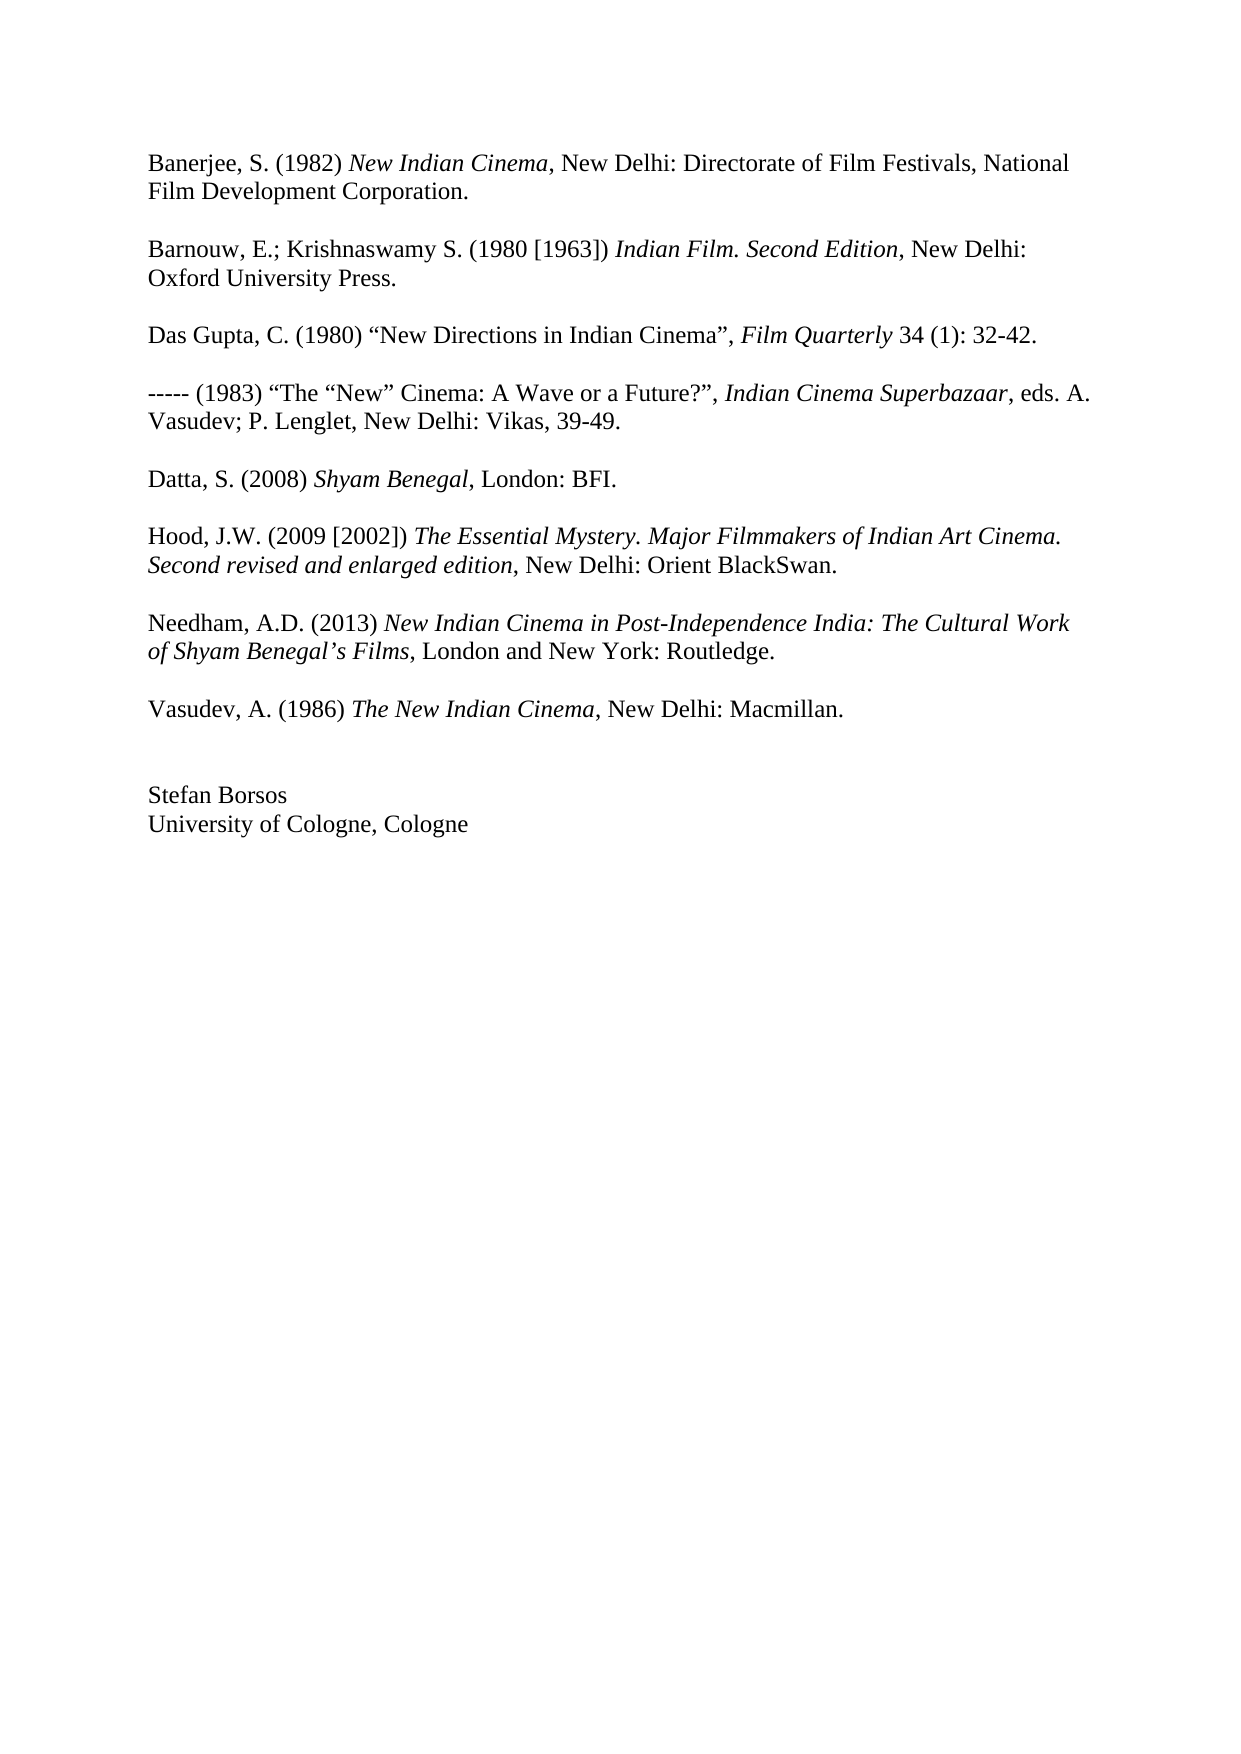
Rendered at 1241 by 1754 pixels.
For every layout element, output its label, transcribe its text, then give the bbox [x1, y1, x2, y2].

text Vasudev, A. (1986) The New Indian Cinema, New Delhi: Macmillan. [148, 694, 1093, 723]
text ----- (1983) “The “New” Cinema: A Wave or a Future?”, Indian Cinema Superbazaar, eds. A. Vasudev; P. Lenglet, New Delhi: Vikas, 39-49. [148, 378, 1093, 435]
text Datta, S. (2008) Shyam Benegal, London: BFI. [148, 464, 1093, 493]
text Hood, J.W. (2009 [2002]) The Essential Mystery. Major Filmmakers of Indian Art Cinema. Second revised and enlarged edition, New Delhi: Orient BlackSwan. [148, 521, 1093, 579]
text Banerjee, S. (1982) New Indian Cinema, New Delhi: Directorate of Film Festivals, National Film Development Corporation. [148, 148, 1093, 205]
text Barnouw, E.; Krishnaswamy S. (1980 [1963]) Indian Film. Second Edition, New Delhi: Oxford University Press. [148, 234, 1093, 291]
text University of Cologne, Cologne [148, 809, 1093, 838]
text Needham, A.D. (2013) New Indian Cinema in Post-Independence India: The Cultural Work of Shyam Benegal’s Films, London and New York: Routledge. [148, 608, 1093, 665]
text Das Gupta, C. (1980) “New Directions in Indian Cinema”, Film Quarterly 34 (1): 32-42. [148, 320, 1093, 349]
text Stefan Borsos [148, 780, 1093, 809]
